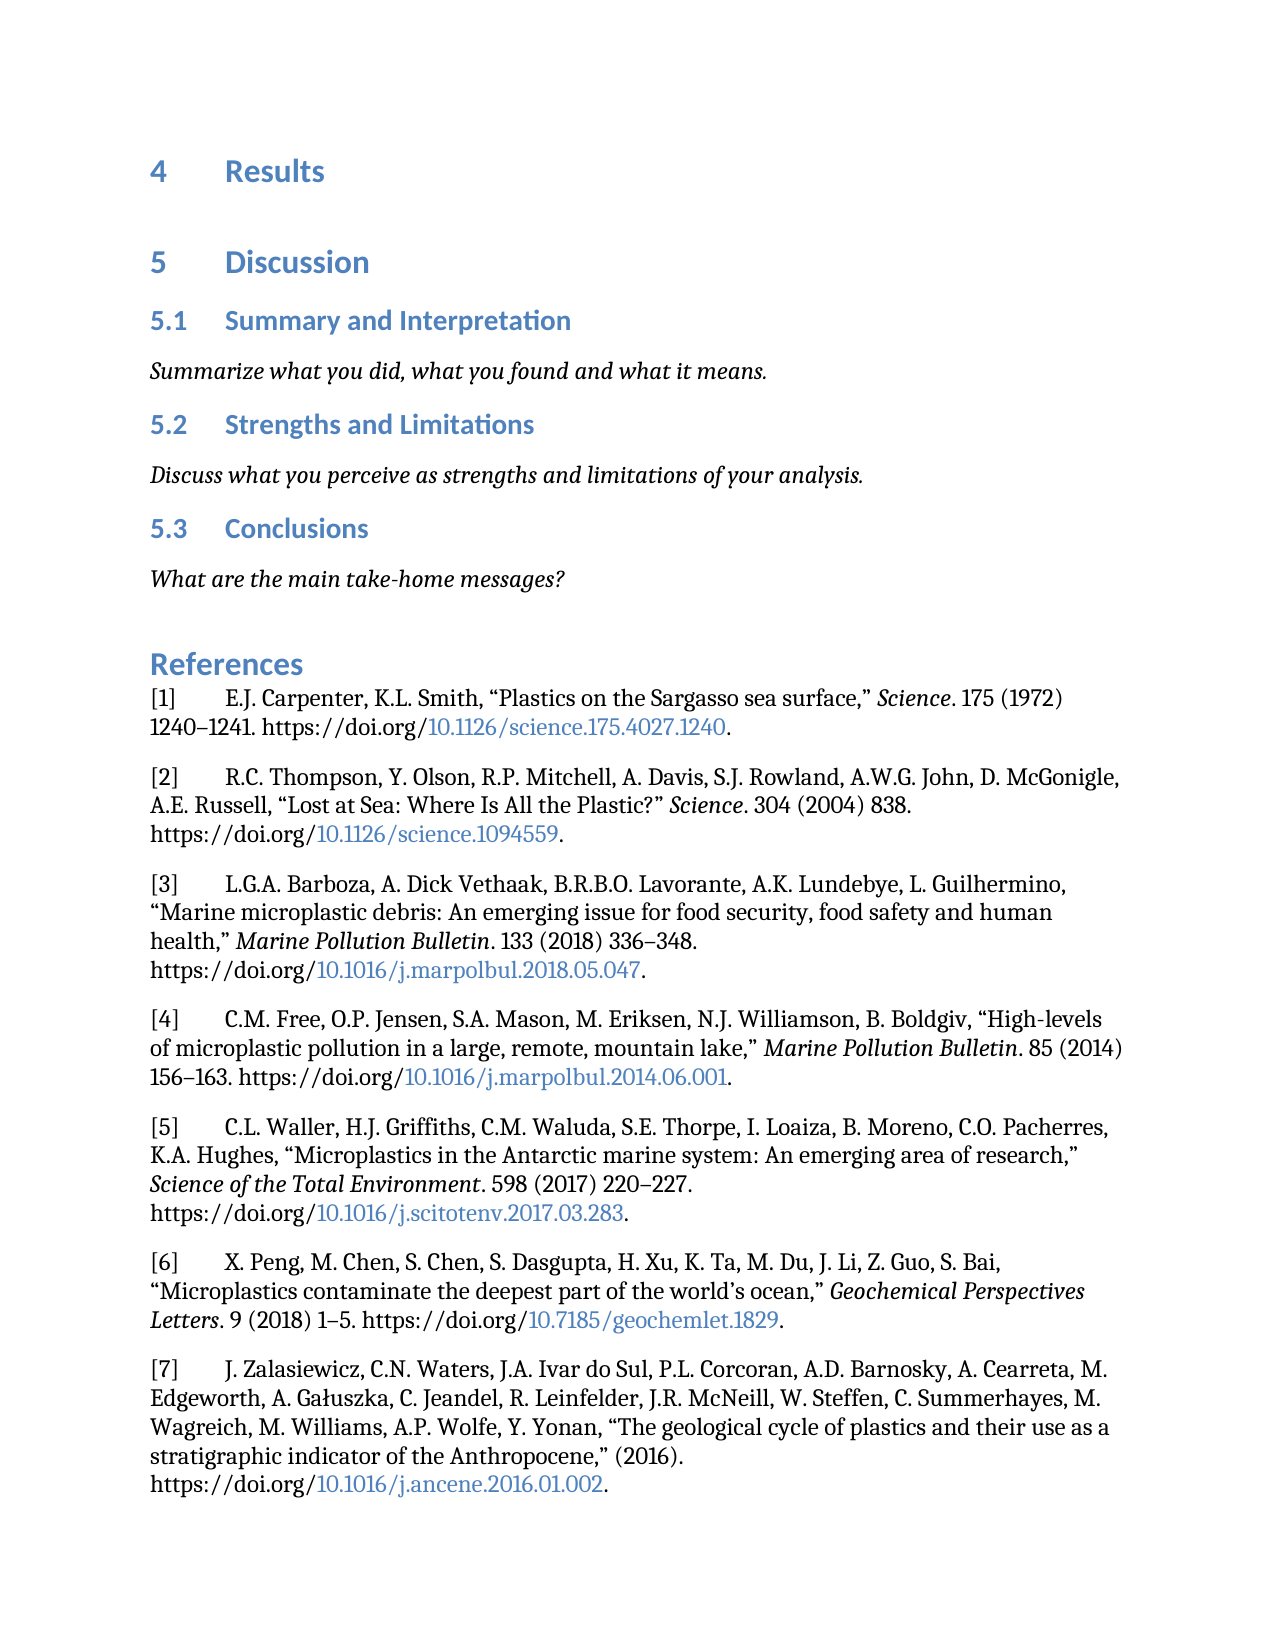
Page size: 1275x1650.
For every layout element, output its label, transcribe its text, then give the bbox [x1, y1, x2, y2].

text Discuss what you perceive as strengths and limitations of your analysis. [150, 461, 1125, 489]
text [7] J. Zalasiewicz, C.N. Waters, J.A. Ivar do Sul, P.L. Corcoran, A.D. Barnosky, A. Cearreta, M. Edgeworth, A. Gałuszka, C. Jeandel, R. Leinfelder, J.R. McNeill, W. Steffen, C. Summerhayes, M. Wagreich, M. Williams, A.P. Wolfe, Y. Yonan, “The geological cycle of plastics and their use as a stratigraphic indicator of the Anthropocene,” (2016). https://doi.org/10.1016/j.ancene.2016.01.002. [150, 1355, 1125, 1499]
subtitle 5.1 Summary and Interpretation [150, 302, 1125, 338]
text Summarize what you did, what you found and what it means. [150, 357, 1125, 385]
text What are the main take-home messages? [150, 564, 1125, 593]
text [4] C.M. Free, O.P. Jensen, S.A. Mason, M. Eriksen, N.J. Williamson, B. Boldgiv, “High-levels of microplastic pollution in a large, remote, mountain lake,” Marine Pollution Bulletin. 85 (2014) 156–163. https://doi.org/10.1016/j.marpolbul.2014.06.001. [150, 1005, 1125, 1092]
subtitle References [150, 643, 1125, 684]
subtitle 5.2 Strengths and Limitations [150, 406, 1125, 442]
text [3] L.G.A. Barboza, A. Dick Vethaak, B.R.B.O. Lavorante, A.K. Lundebye, L. Guilhermino, “Marine microplastic debris: An emerging issue for food security, food safety and human health,” Marine Pollution Bulletin. 133 (2018) 336–348. https://doi.org/10.1016/j.marpolbul.2018.05.047. [150, 869, 1125, 984]
subtitle 5 Discussion [150, 241, 1125, 281]
text [1] E.J. Carpenter, K.L. Smith, “Plastics on the Sargasso sea surface,” Science. 175 (1972) 1240–1241. https://doi.org/10.1126/science.175.4027.1240. [150, 684, 1125, 742]
text [6] X. Peng, M. Chen, S. Chen, S. Dasgupta, H. Xu, K. Ta, M. Du, J. Li, Z. Guo, S. Bai, “Microplastics contaminate the deepest part of the world’s ocean,” Geochemical Perspectives Letters. 9 (2018) 1–5. https://doi.org/10.7185/geochemlet.1829. [150, 1248, 1125, 1334]
subtitle 5.3 Conclusions [150, 510, 1125, 546]
subtitle 4 Results [150, 150, 1125, 191]
text [2] R.C. Thompson, Y. Olson, R.P. Mitchell, A. Davis, S.J. Rowland, A.W.G. John, D. McGonigle, A.E. Russell, “Lost at Sea: Where Is All the Plastic?” Science. 304 (2004) 838. https://doi.org/10.1126/science.1094559. [150, 762, 1125, 849]
